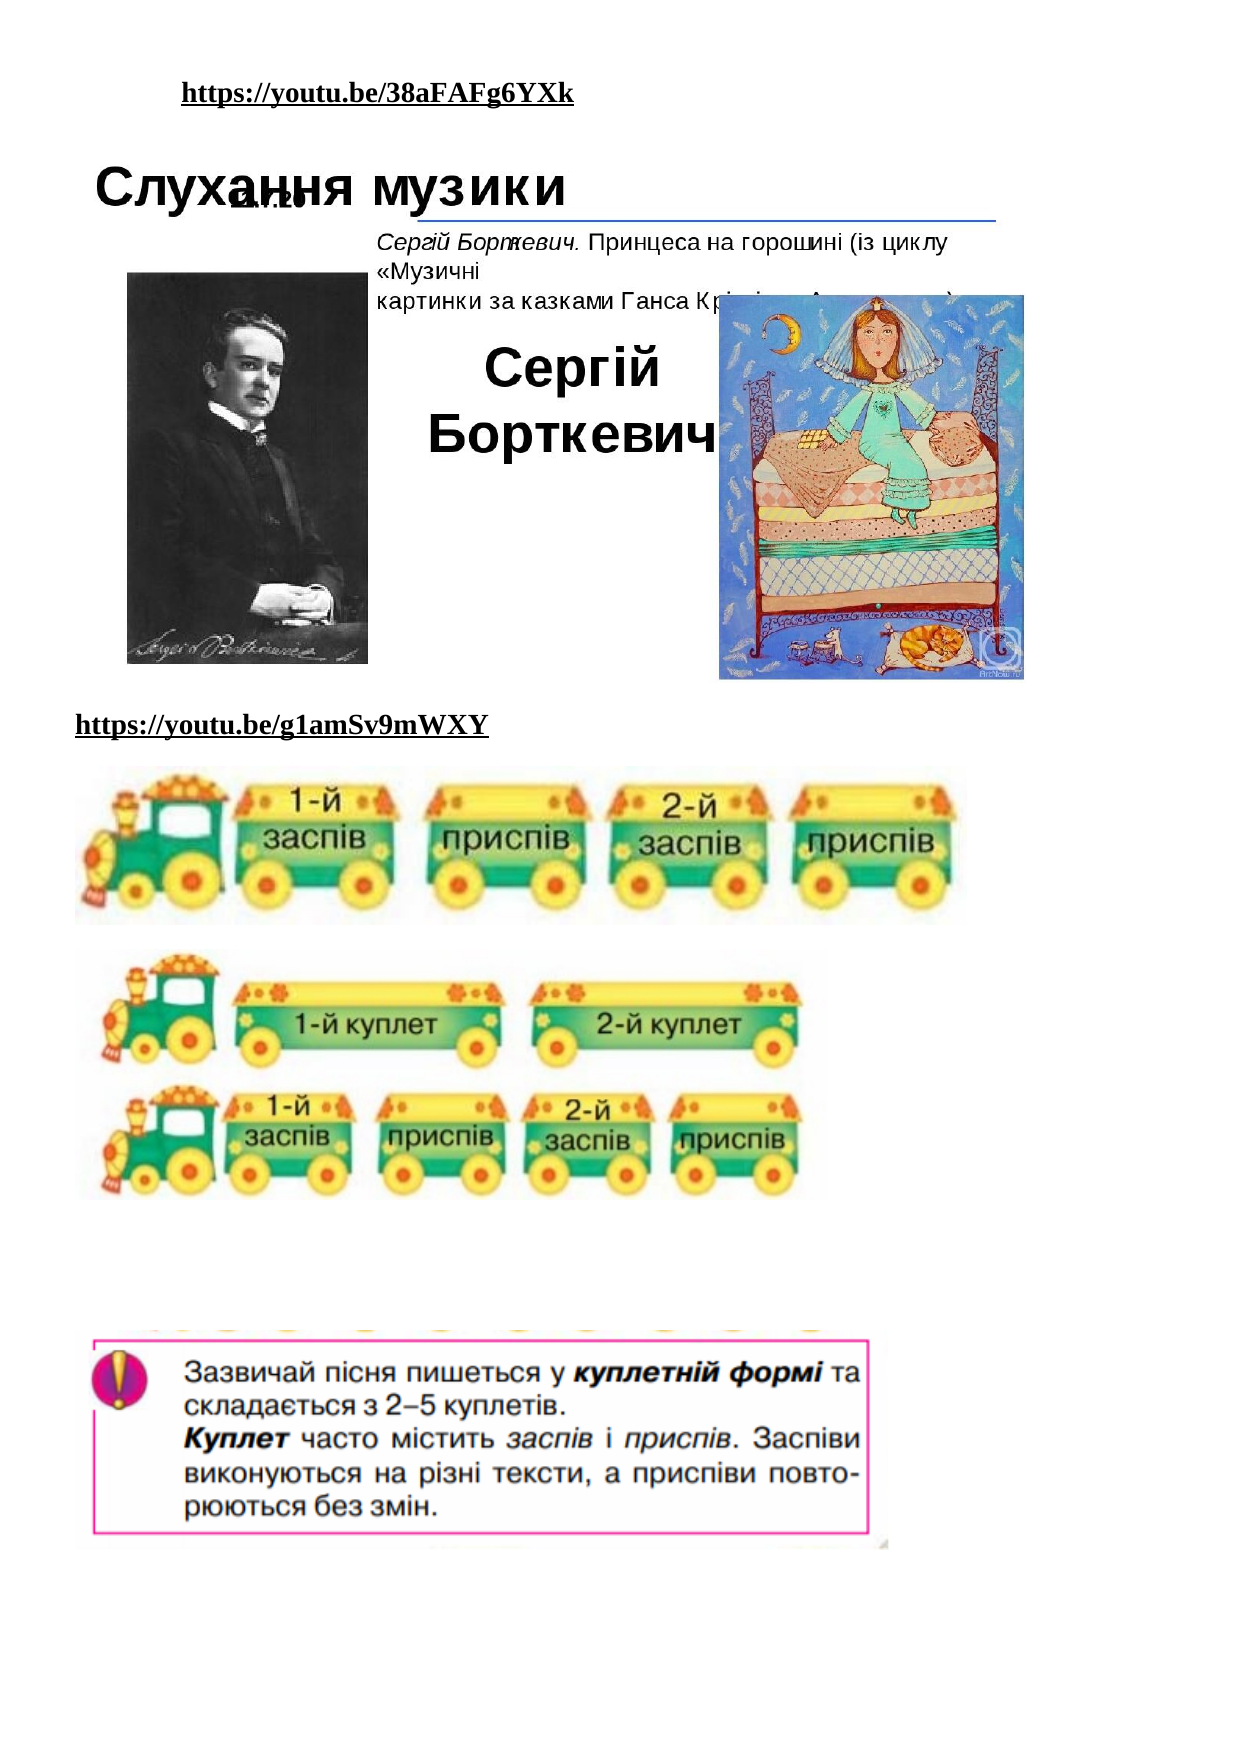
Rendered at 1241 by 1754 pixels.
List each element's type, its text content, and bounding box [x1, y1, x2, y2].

text https://youtu.be/g1amSv9mWXY [75, 707, 1165, 741]
picture [75, 766, 968, 925]
picture [75, 1330, 889, 1550]
picture [75, 949, 829, 1200]
picture [75, 134, 1050, 683]
text https://youtu.be/38aFAFg6YXk [75, 75, 1165, 108]
